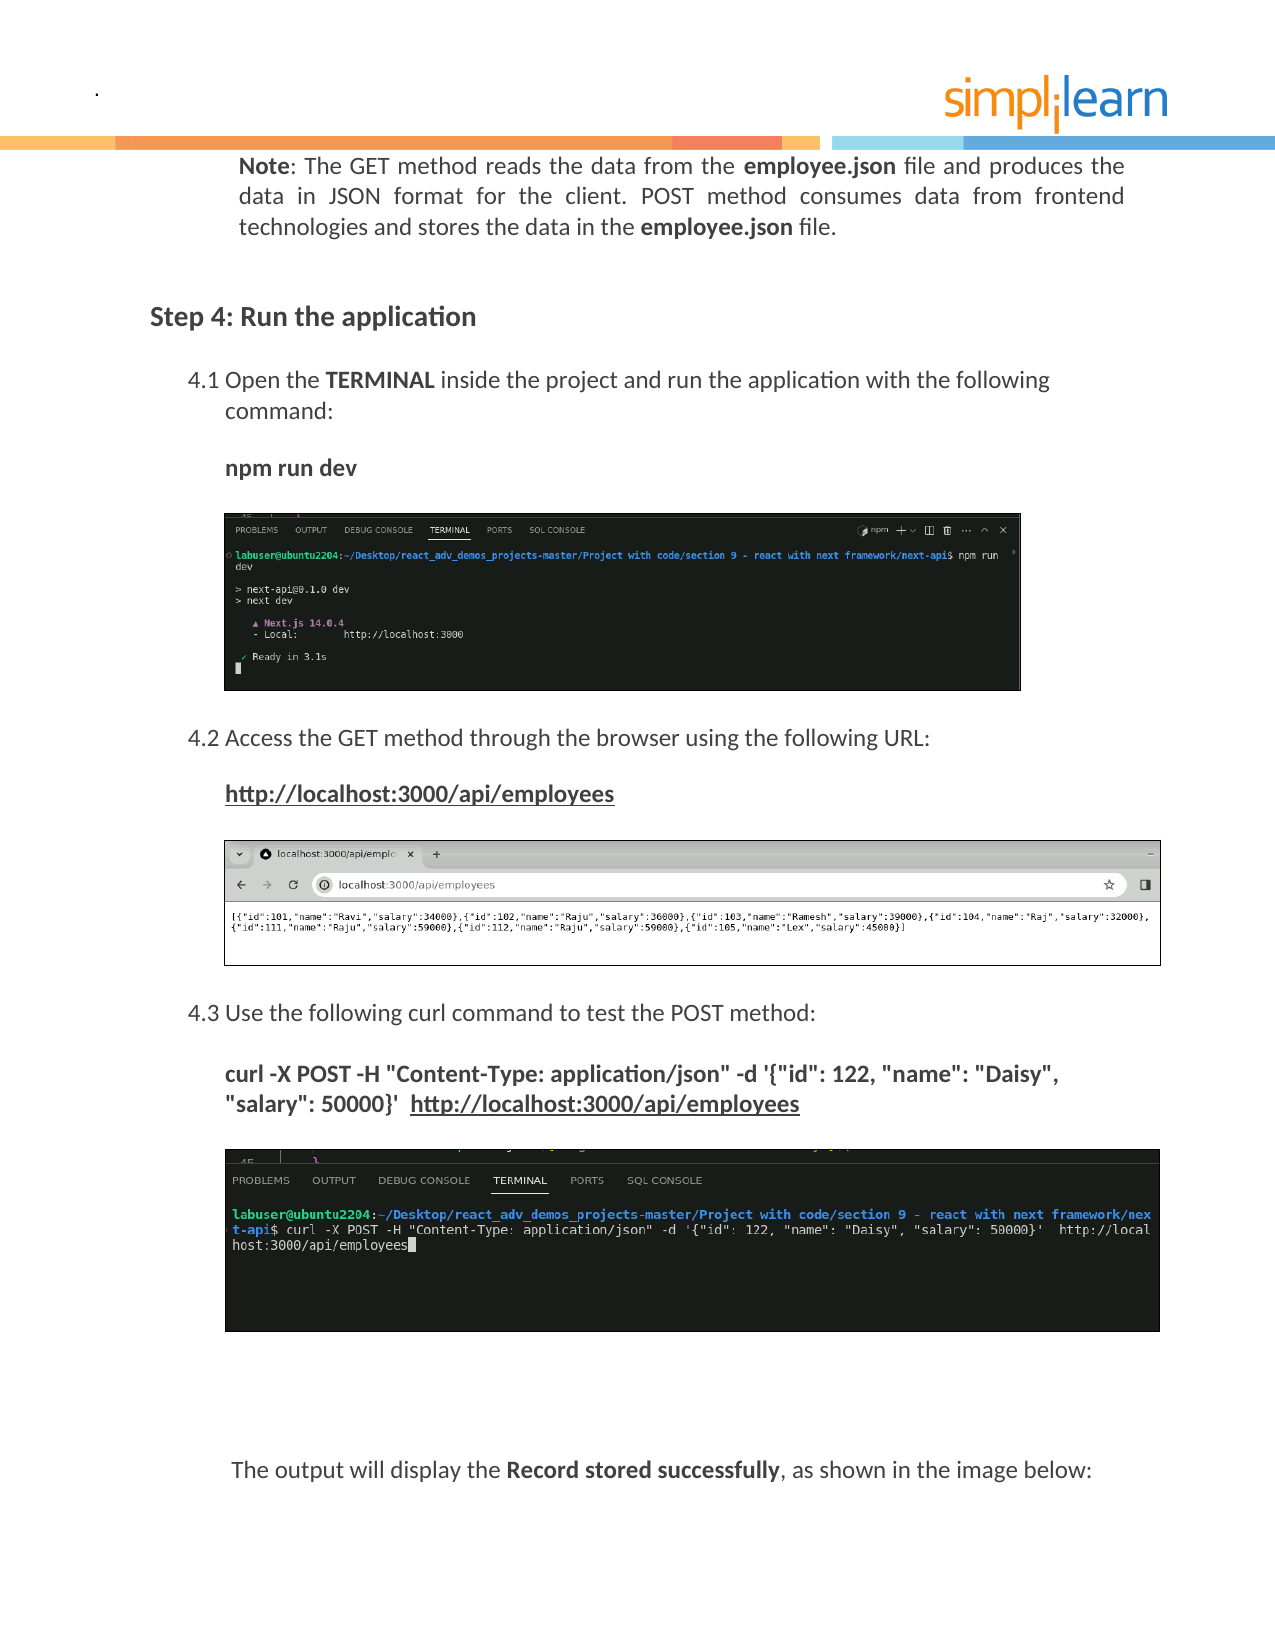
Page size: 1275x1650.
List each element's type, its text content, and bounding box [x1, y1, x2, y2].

text Note: The GET method reads the data from the employee.json file and produces the data in JSON format for the client. POST method consumes data from frontend technologies and stores the data in the employee.json file. [239, 150, 1125, 242]
picture [225, 514, 1020, 690]
list Access the GET method through the browser using the following URL: [206, 722, 1125, 778]
list http://localhost:3000/api/employees [206, 778, 1125, 809]
picture [0, 75, 1275, 150]
picture [226, 1150, 1159, 1331]
list The output will display the Record stored successfully, as shown in the image below: [231, 1454, 1125, 1485]
list npm run dev [225, 452, 1125, 482]
picture [225, 841, 1160, 965]
list Open the TERMINAL inside the project and run the application with the following command: [206, 364, 1125, 452]
text Step 4: Run the application [150, 298, 1125, 334]
